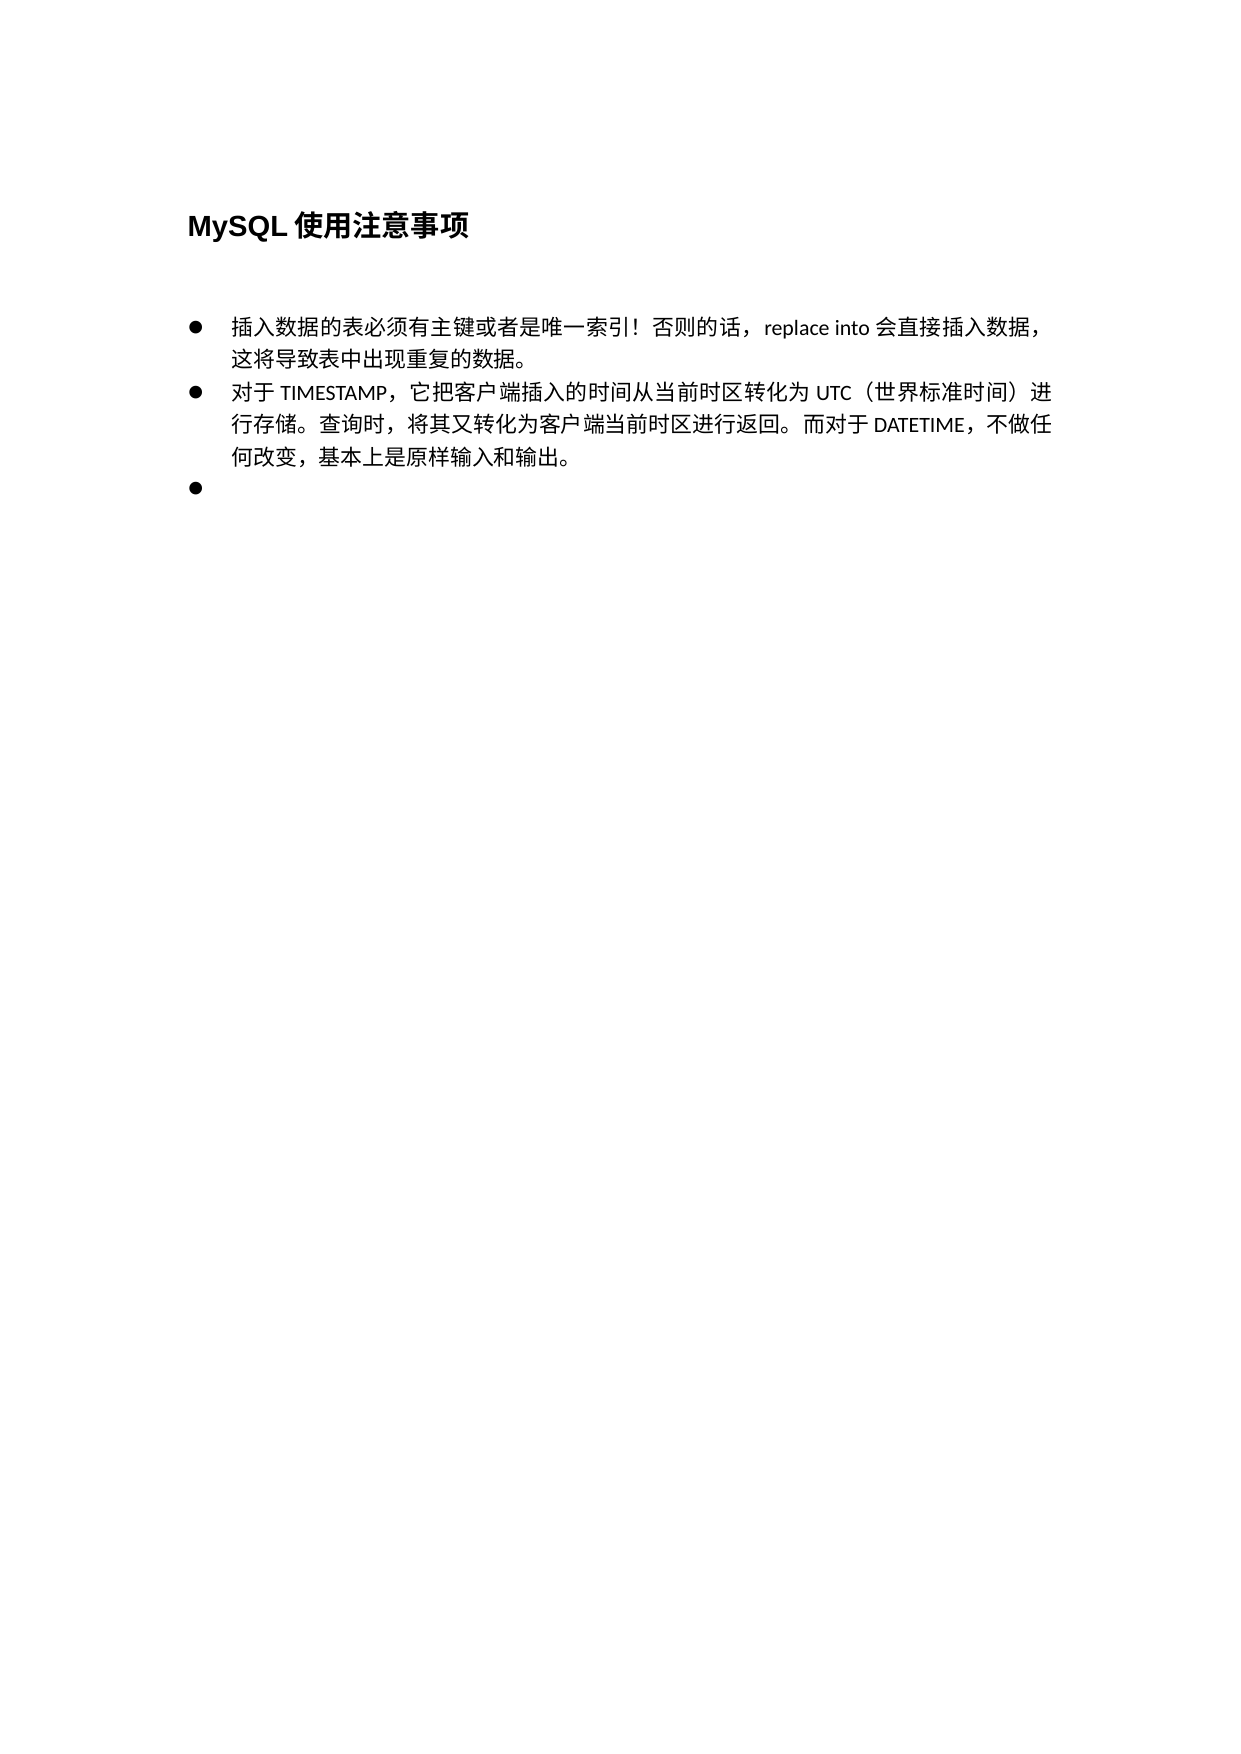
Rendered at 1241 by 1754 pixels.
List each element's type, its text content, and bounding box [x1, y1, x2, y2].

subtitle MySQL使用注意事项 [187, 191, 1053, 256]
list 对于TIMESTAMP，它把客户端插入的时间从当前时区转化为UTC（世界标准时间）进行存储。查询时，将其又转化为客户端当前时区进行返回。而对于DATETIME，不做任何改变，基本上是原样输入和输出。 [187, 374, 1053, 472]
list 插入数据的表必须有主键或者是唯一索引！否则的话，replace into 会直接插入数据，这将导致表中出现重复的数据。 [187, 309, 1053, 374]
